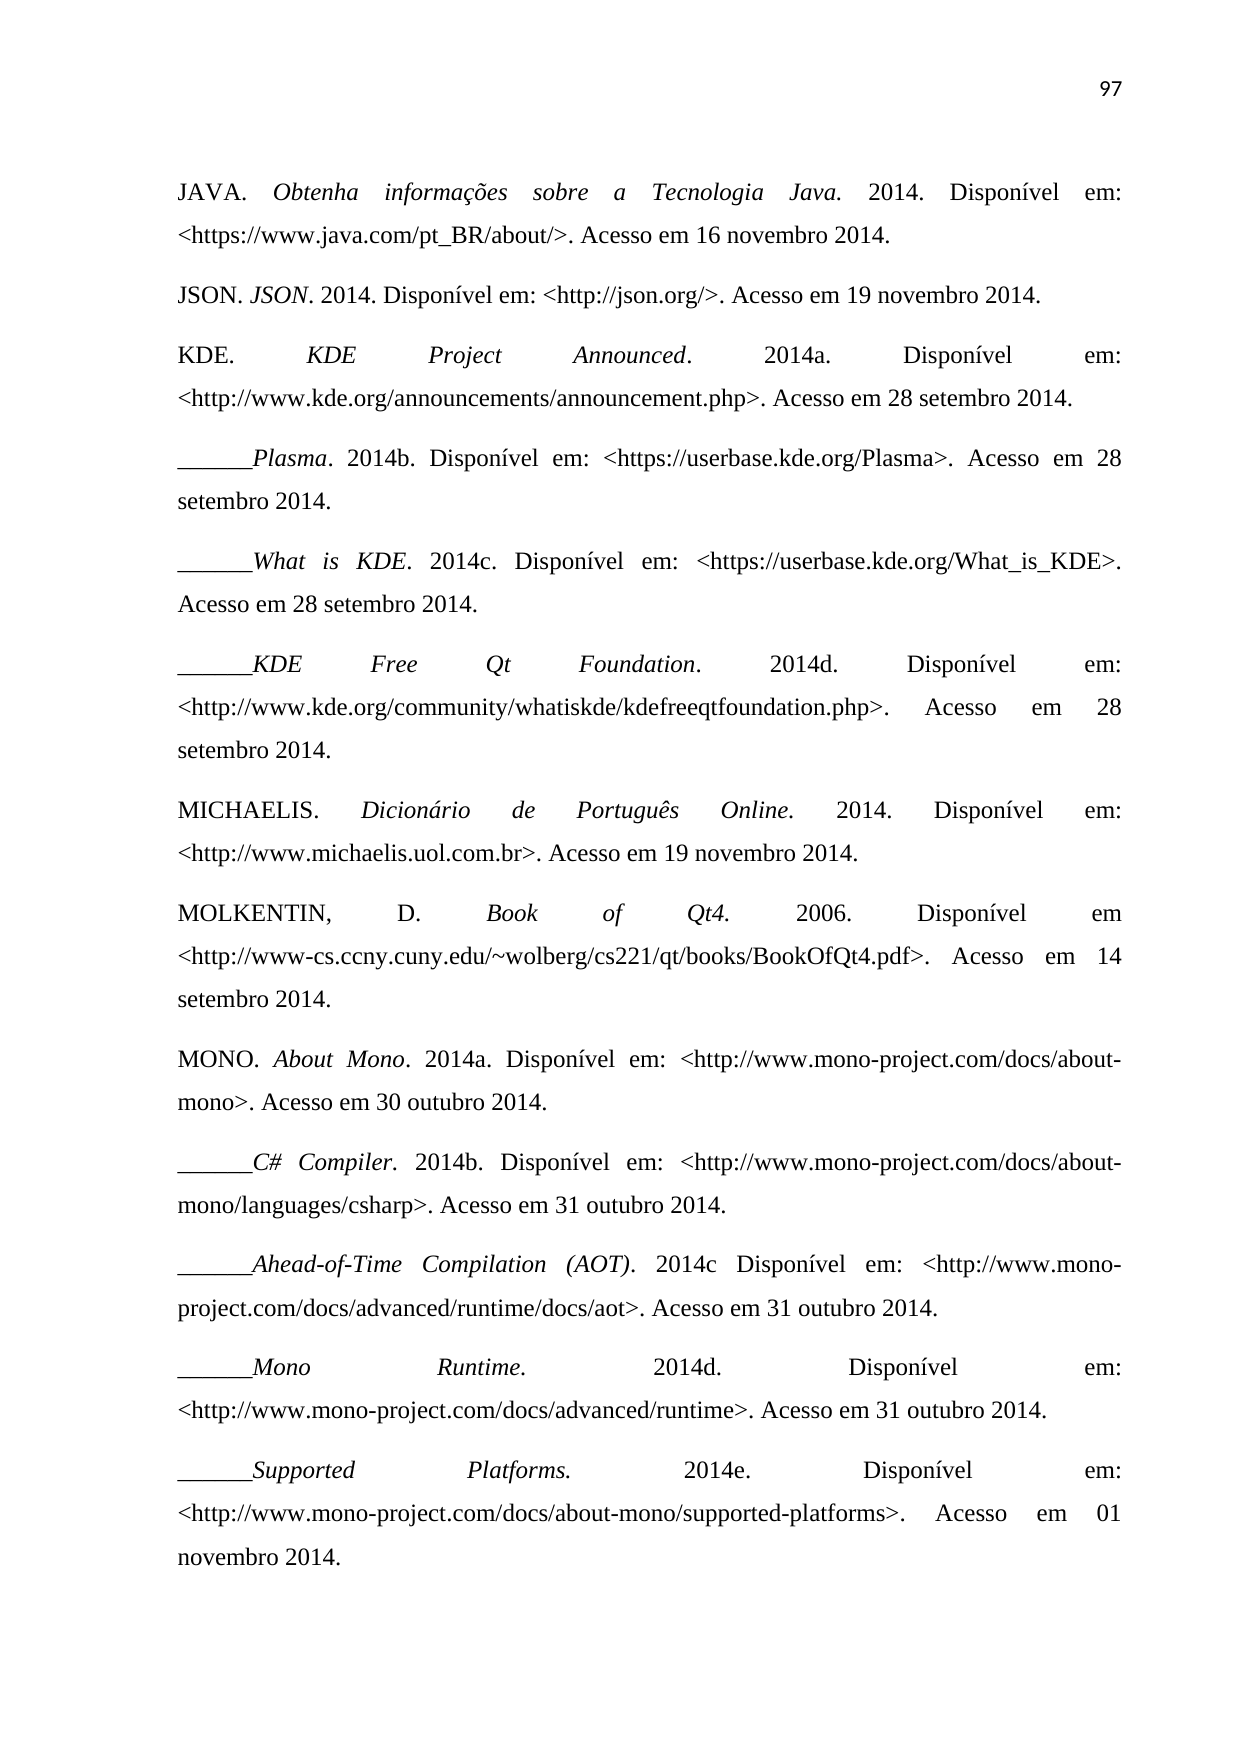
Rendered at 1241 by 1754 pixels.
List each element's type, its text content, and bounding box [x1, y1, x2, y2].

text ______What is KDE. 2014c. Disponível em: <https://userbase.kde.org/What_is_KDE>. Acesso em 28 setembro 2014. [177, 546, 1122, 618]
text ______KDE Free Qt Foundation. 2014d. Disponível em: <http://www.kde.org/community/whatiskde/kdefreeqtfoundation.php>. Acesso em 28 setembro 2014. [177, 649, 1122, 764]
text ______Plasma. 2014b. Disponível em: <https://userbase.kde.org/Plasma>. Acesso em 28 setembro 2014. [177, 443, 1122, 515]
text ______C# Compiler. 2014b. Disponível em: <http://www.mono-project.com/docs/about-mono/languages/csharp>. Acesso em 31 outubro 2014. [177, 1147, 1122, 1218]
text JSON. JSON. 2014. Disponível em: <http://json.org/>. Acesso em 19 novembro 2014. [177, 280, 1122, 309]
text ______Mono Runtime. 2014d. Disponível em: <http://www.mono-project.com/docs/advanced/runtime>. Acesso em 31 outubro 2014. [177, 1352, 1122, 1424]
text MONO. About Mono. 2014a. Disponível em: <http://www.mono-project.com/docs/about-mono>. Acesso em 30 outubro 2014. [177, 1044, 1122, 1116]
text JAVA. Obtenha informações sobre a Tecnologia Java. 2014. Disponível em: <https://www.java.com/pt_BR/about/>. Acesso em 16 novembro 2014. [177, 177, 1122, 249]
text ______Ahead-of-Time Compilation (AOT). 2014c Disponível em: <http://www.mono-project.com/docs/advanced/runtime/docs/aot>. Acesso em 31 outubro 2014. [177, 1249, 1122, 1321]
text KDE. KDE Project Announced. 2014a. Disponível em: <http://www.kde.org/announcements/announcement.php>. Acesso em 28 setembro 2014. [177, 340, 1122, 412]
text MOLKENTIN, D. Book of Qt4. 2006. Disponível em <http://www-cs.ccny.cuny.edu/~wolberg/cs221/qt/books/BookOfQt4.pdf>. Acesso em 14 setembro 2014. [177, 898, 1122, 1013]
text ______Supported Platforms. 2014e. Disponível em: <http://www.mono-project.com/docs/about-mono/supported-platforms>. Acesso em 01 novembro 2014. [177, 1455, 1122, 1570]
text MICHAELIS. Dicionário de Português Online. 2014. Disponível em: <http://www.michaelis.uol.com.br>. Acesso em 19 novembro 2014. [177, 795, 1122, 867]
